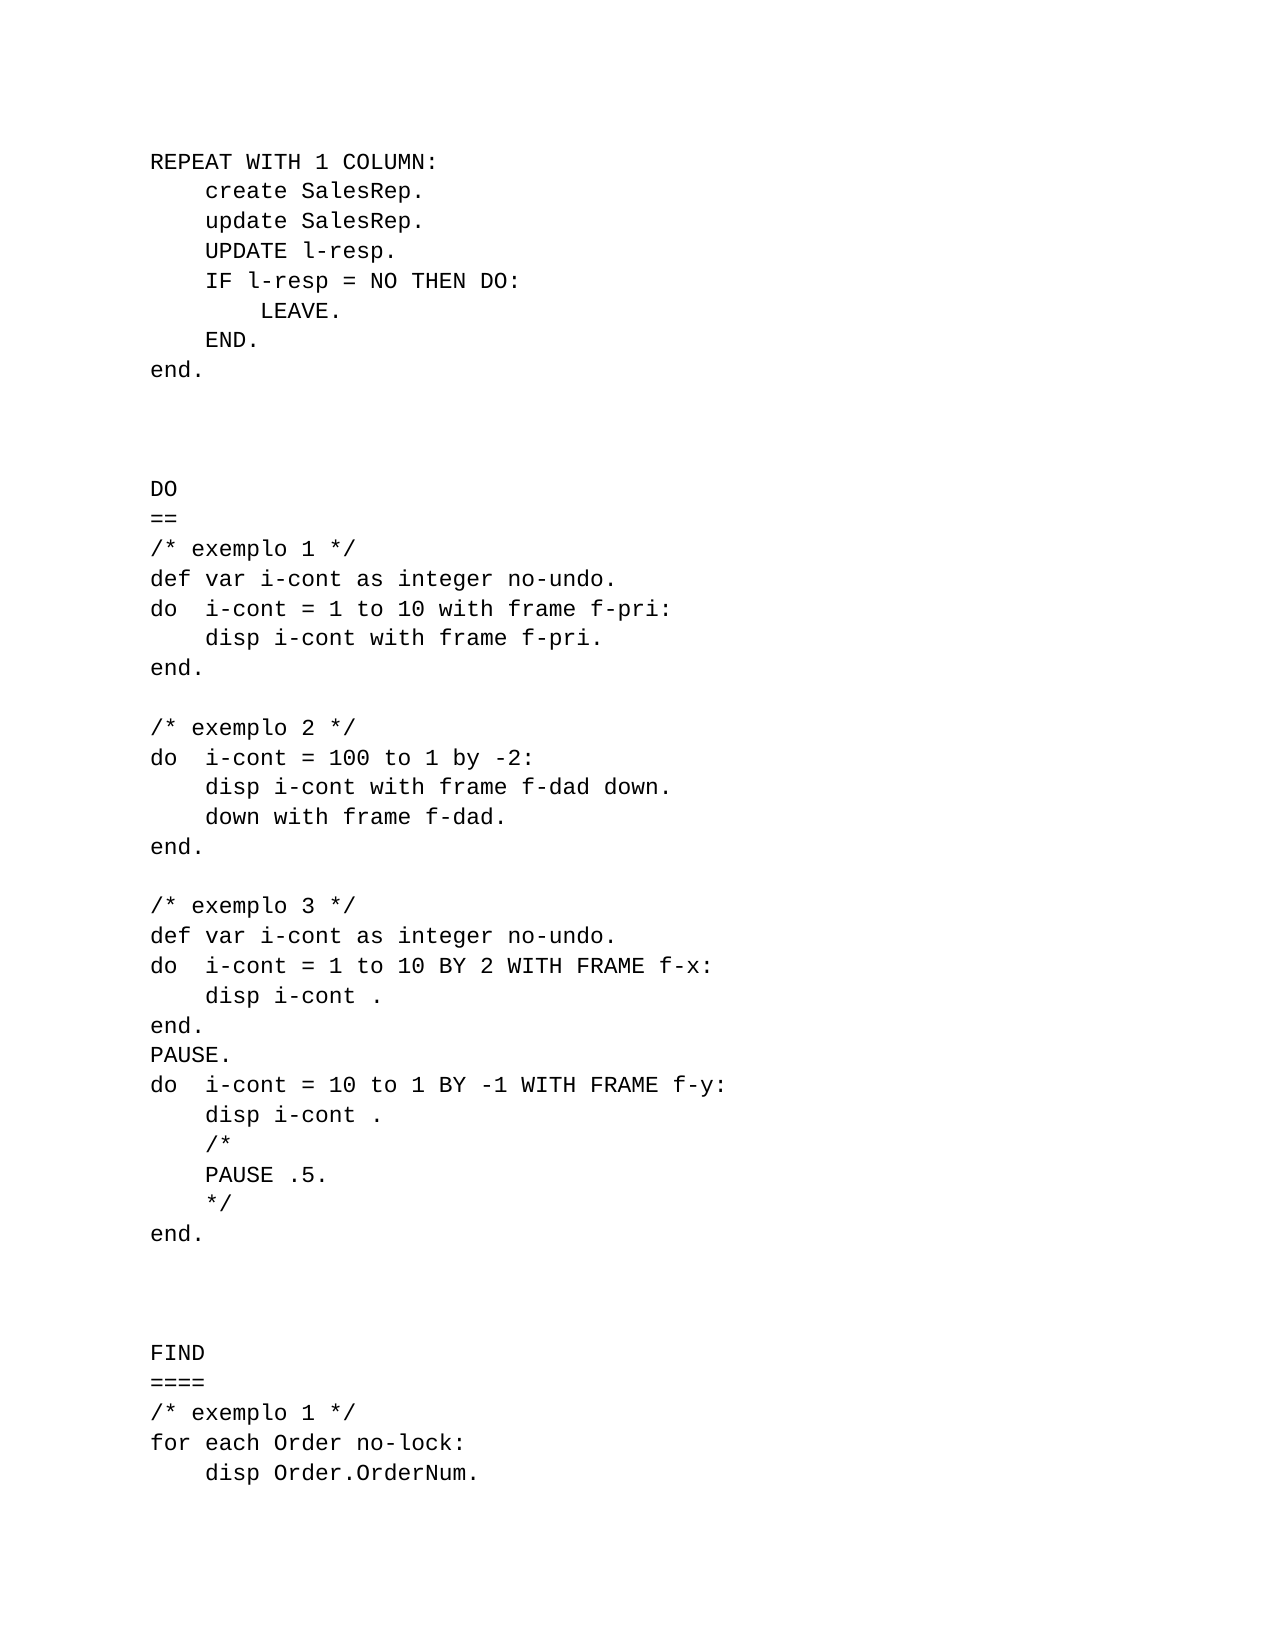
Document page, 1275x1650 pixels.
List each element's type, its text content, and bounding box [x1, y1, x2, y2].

text == [150, 507, 1125, 533]
text do i-cont = 1 to 10 with frame f-pri: [150, 597, 1125, 623]
text create SalesRep. [150, 180, 1125, 206]
text do i-cont = 10 to 1 BY -1 WITH FRAME f-y: [150, 1073, 1125, 1099]
text /* exemplo 2 */ [150, 716, 1125, 742]
text PAUSE .5. [150, 1163, 1125, 1189]
text end. [150, 1014, 1125, 1040]
text */ [150, 1193, 1125, 1219]
text def var i-cont as integer no-undo. [150, 924, 1125, 951]
text end. [150, 1222, 1125, 1248]
text for each Order no-lock: [150, 1431, 1125, 1457]
text update SalesRep. [150, 209, 1125, 236]
text do i-cont = 1 to 10 BY 2 WITH FRAME f-x: [150, 954, 1125, 980]
text REPEAT WITH 1 COLUMN: [150, 150, 1125, 176]
text disp i-cont with frame f-dad down. [150, 776, 1125, 802]
text do i-cont = 100 to 1 by -2: [150, 746, 1125, 772]
text def var i-cont as integer no-undo. [150, 567, 1125, 593]
text end. [150, 656, 1125, 682]
text IF l-resp = NO THEN DO: [150, 269, 1125, 295]
text disp Order.OrderNum. [150, 1461, 1125, 1487]
text /* exemplo 1 */ [150, 1401, 1125, 1427]
text /* exemplo 3 */ [150, 895, 1125, 921]
text disp i-cont with frame f-pri. [150, 627, 1125, 653]
text DO [150, 478, 1125, 504]
text UPDATE l-resp. [150, 239, 1125, 265]
text LEAVE. [150, 299, 1125, 325]
text END. [150, 329, 1125, 355]
text FIND [150, 1342, 1125, 1368]
text disp i-cont . [150, 1103, 1125, 1129]
text end. [150, 358, 1125, 384]
text PAUSE. [150, 1044, 1125, 1070]
text /* [150, 1133, 1125, 1159]
text /* exemplo 1 */ [150, 537, 1125, 563]
text disp i-cont . [150, 984, 1125, 1010]
text ==== [150, 1371, 1125, 1397]
text down with frame f-dad. [150, 805, 1125, 831]
text end. [150, 835, 1125, 861]
